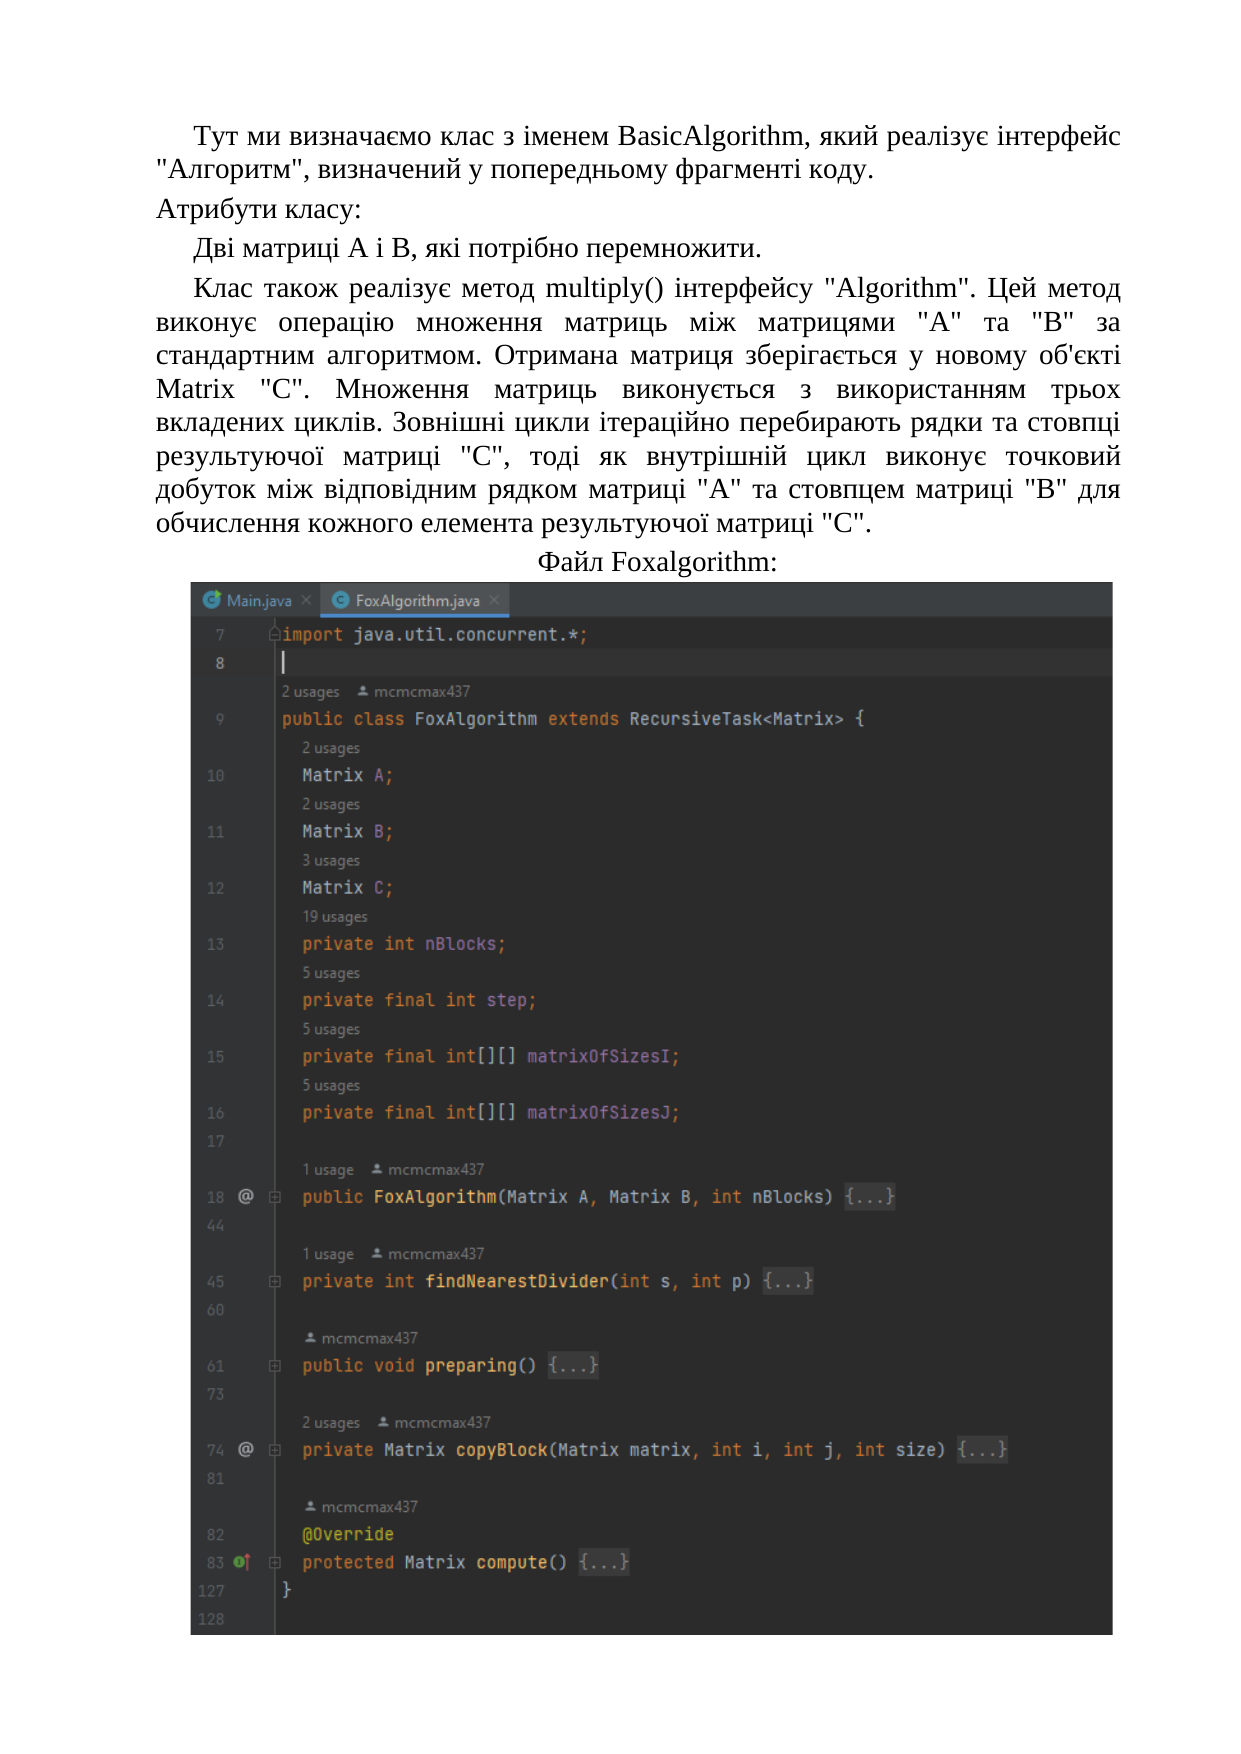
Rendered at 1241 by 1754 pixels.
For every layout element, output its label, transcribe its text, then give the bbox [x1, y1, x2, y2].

picture [190, 582, 1113, 1635]
text Дві матриці А і В, які потрібно перемножити. [156, 231, 1122, 264]
text Тут ми визначаємо клас з іменем BasicAlgorithm, який реалізує інтерфейс "Алгоритм", визначений у попередньому фрагменті коду. [156, 118, 1122, 185]
text Файл Foxalgorithm: [156, 544, 1122, 578]
text Атрибути класу: [156, 191, 1122, 225]
text Клас також реалізує метод multiply() інтерфейсу "Algorithm". Цей метод виконує операцію множення матриць між матрицями "A" та "B" за стандартним алгоритмом. Отримана матриця зберігається у новому об'єкті Matrix "C". Множення матриць виконується з використанням трьох вкладених циклів. Зовнішні цикли ітераційно перебирають рядки та стовпці результуючої матриці "C", тоді як внутрішній цикл виконує точковий добуток між відповідним рядком матриці "A" та стовпцем матриці "B" для обчислення кожного елемента результуючої матриці "C". [156, 270, 1122, 538]
